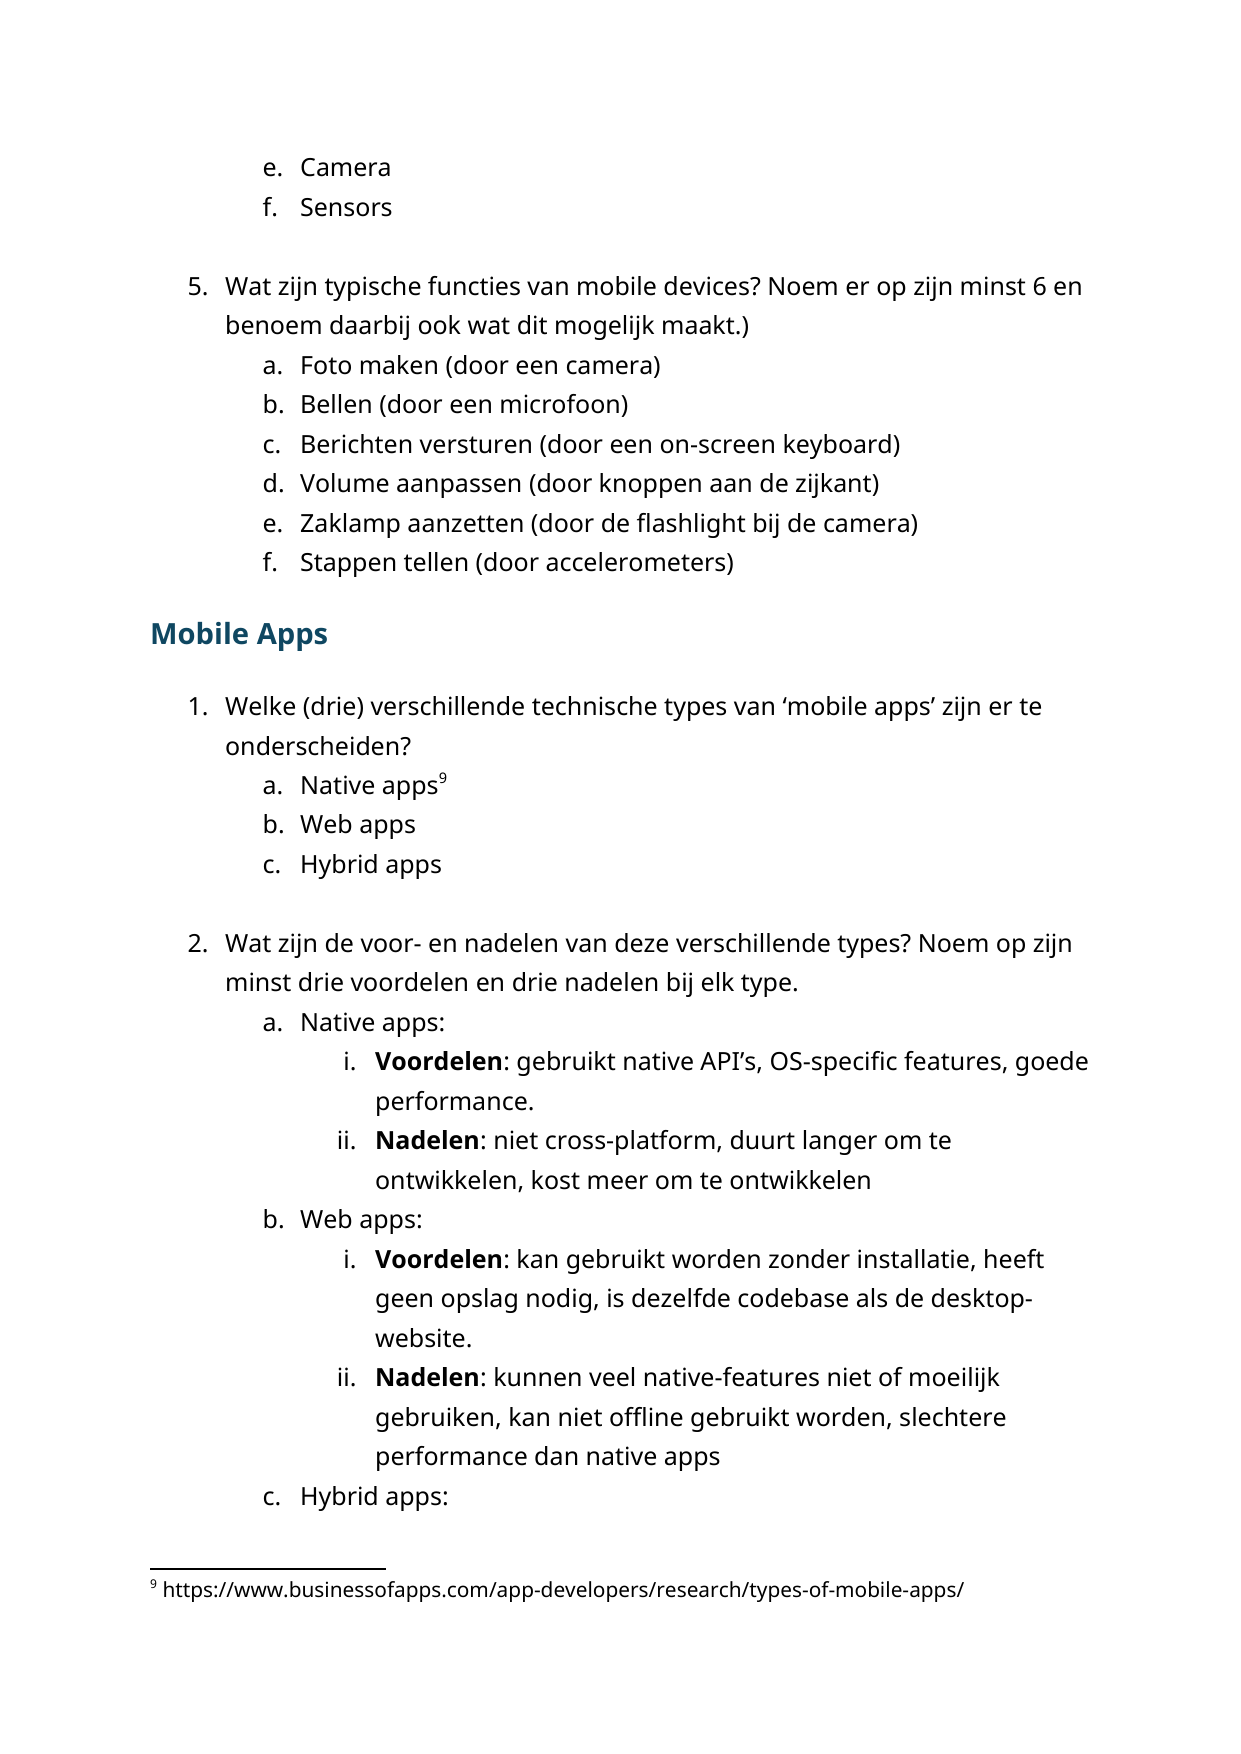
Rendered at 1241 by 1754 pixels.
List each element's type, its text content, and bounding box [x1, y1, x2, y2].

list Volume aanpassen (door knoppen aan de zijkant) [262, 466, 1090, 500]
list Wat zijn typische functies van mobile devices? Noem er op zijn minst 6 en benoem daarbij ook wat dit mogelijk maakt.) [187, 268, 1090, 342]
list Voordelen: kan gebruikt worden zonder installatie, heeft geen opslag nodig, is dezelfde codebase als de desktop-website. [356, 1241, 1090, 1354]
list Berichten versturen (door een on-screen keyboard) [262, 426, 1090, 460]
list Nadelen: kunnen veel native-features niet of moeilijk gebruiken, kan niet offline gebruikt worden, slechtere performance dan native apps [356, 1360, 1090, 1473]
list Foto maken (door een camera) [262, 347, 1090, 381]
list Nadelen: niet cross-platform, duurt langer om te ontwikkelen, kost meer om te ontwikkelen [356, 1123, 1090, 1197]
list Web apps: [262, 1202, 1090, 1236]
list Camera [262, 150, 1090, 184]
list Welke (drie) verschillende technische types van ‘mobile apps’ zijn er te onderscheiden? [187, 689, 1090, 762]
list Web apps [262, 807, 1090, 841]
list Hybrid apps [262, 847, 1090, 881]
list Wat zijn de voor- en nadelen van deze verschillende types? Noem op zijn minst drie voordelen en drie nadelen bij elk type. [187, 926, 1090, 999]
list Stappen tellen (door accelerometers) [262, 545, 1090, 579]
list Native apps: [262, 1004, 1090, 1039]
list Voordelen: gebruikt native API’s, OS-specific features, goede performance. [356, 1044, 1090, 1118]
list Native apps [262, 768, 1090, 802]
list Sensors [262, 189, 1090, 223]
list Hybrid apps: [262, 1478, 1090, 1512]
subtitle Mobile Apps [150, 613, 1090, 653]
list Zaklamp aanzetten (door de flashlight bij de camera) [262, 505, 1090, 539]
list Bellen (door een microfoon) [262, 387, 1090, 421]
